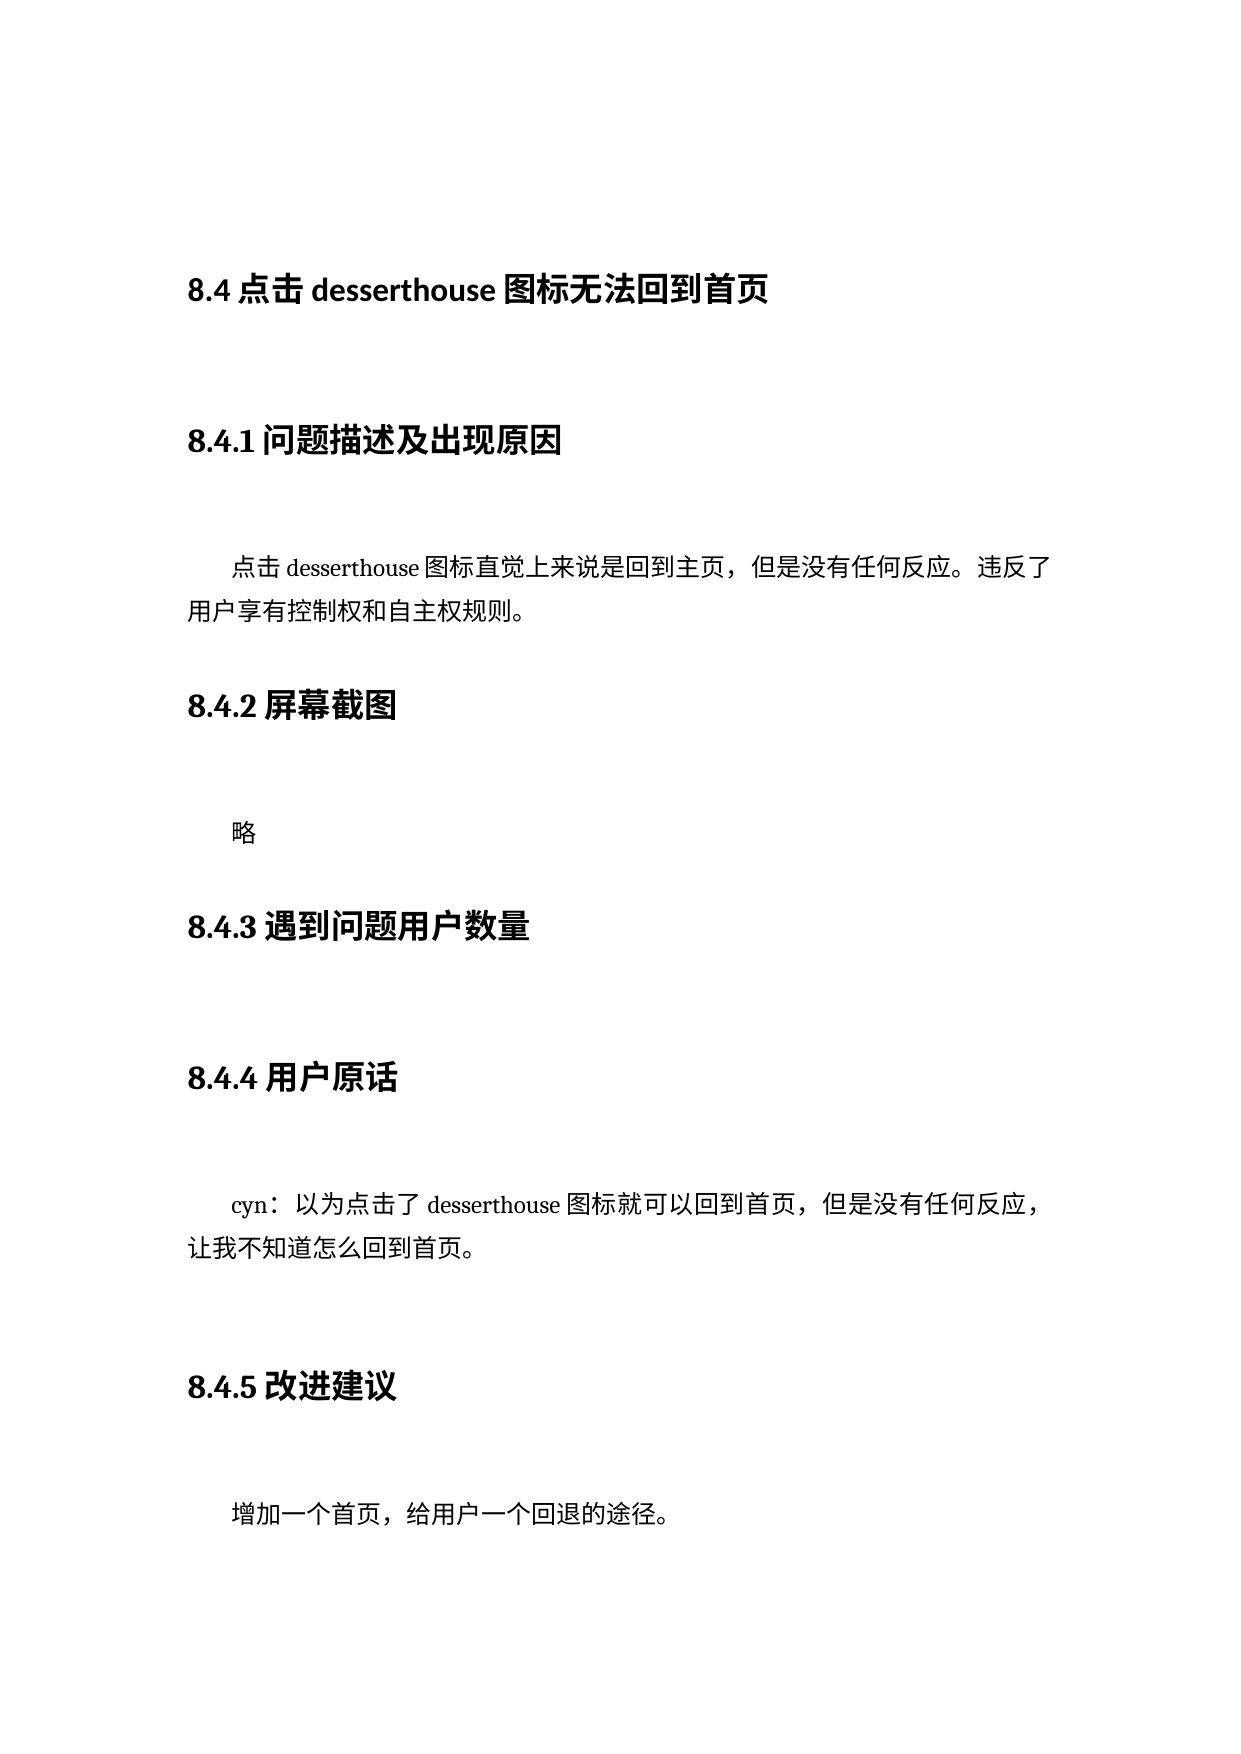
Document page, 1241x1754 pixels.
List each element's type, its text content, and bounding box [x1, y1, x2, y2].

subtitle 8.4 点击desserthouse图标无法回到首页 [187, 243, 1053, 331]
text cyn：以为点击了desserthouse图标就可以回到首页，但是没有任何反应，让我不知道怎么回到首页。 [187, 1181, 1053, 1269]
text 点击desserthouse图标直觉上来说是回到主页，但是没有任何反应。违反了用户享有控制权和自主权规则。 [187, 544, 1053, 632]
subtitle 8.4.3 遇到问题用户数量 [187, 880, 1053, 968]
subtitle 8.4.4 用户原话 [187, 1031, 1053, 1119]
subtitle 8.4.1 问题描述及出现原因 [187, 393, 1053, 482]
text 略 [187, 809, 1053, 853]
text 增加一个首页，给用户一个回退的途径。 [187, 1491, 1053, 1535]
subtitle 8.4.5 改进建议 [187, 1340, 1053, 1428]
subtitle 8.4.2 屏幕截图 [187, 659, 1053, 747]
